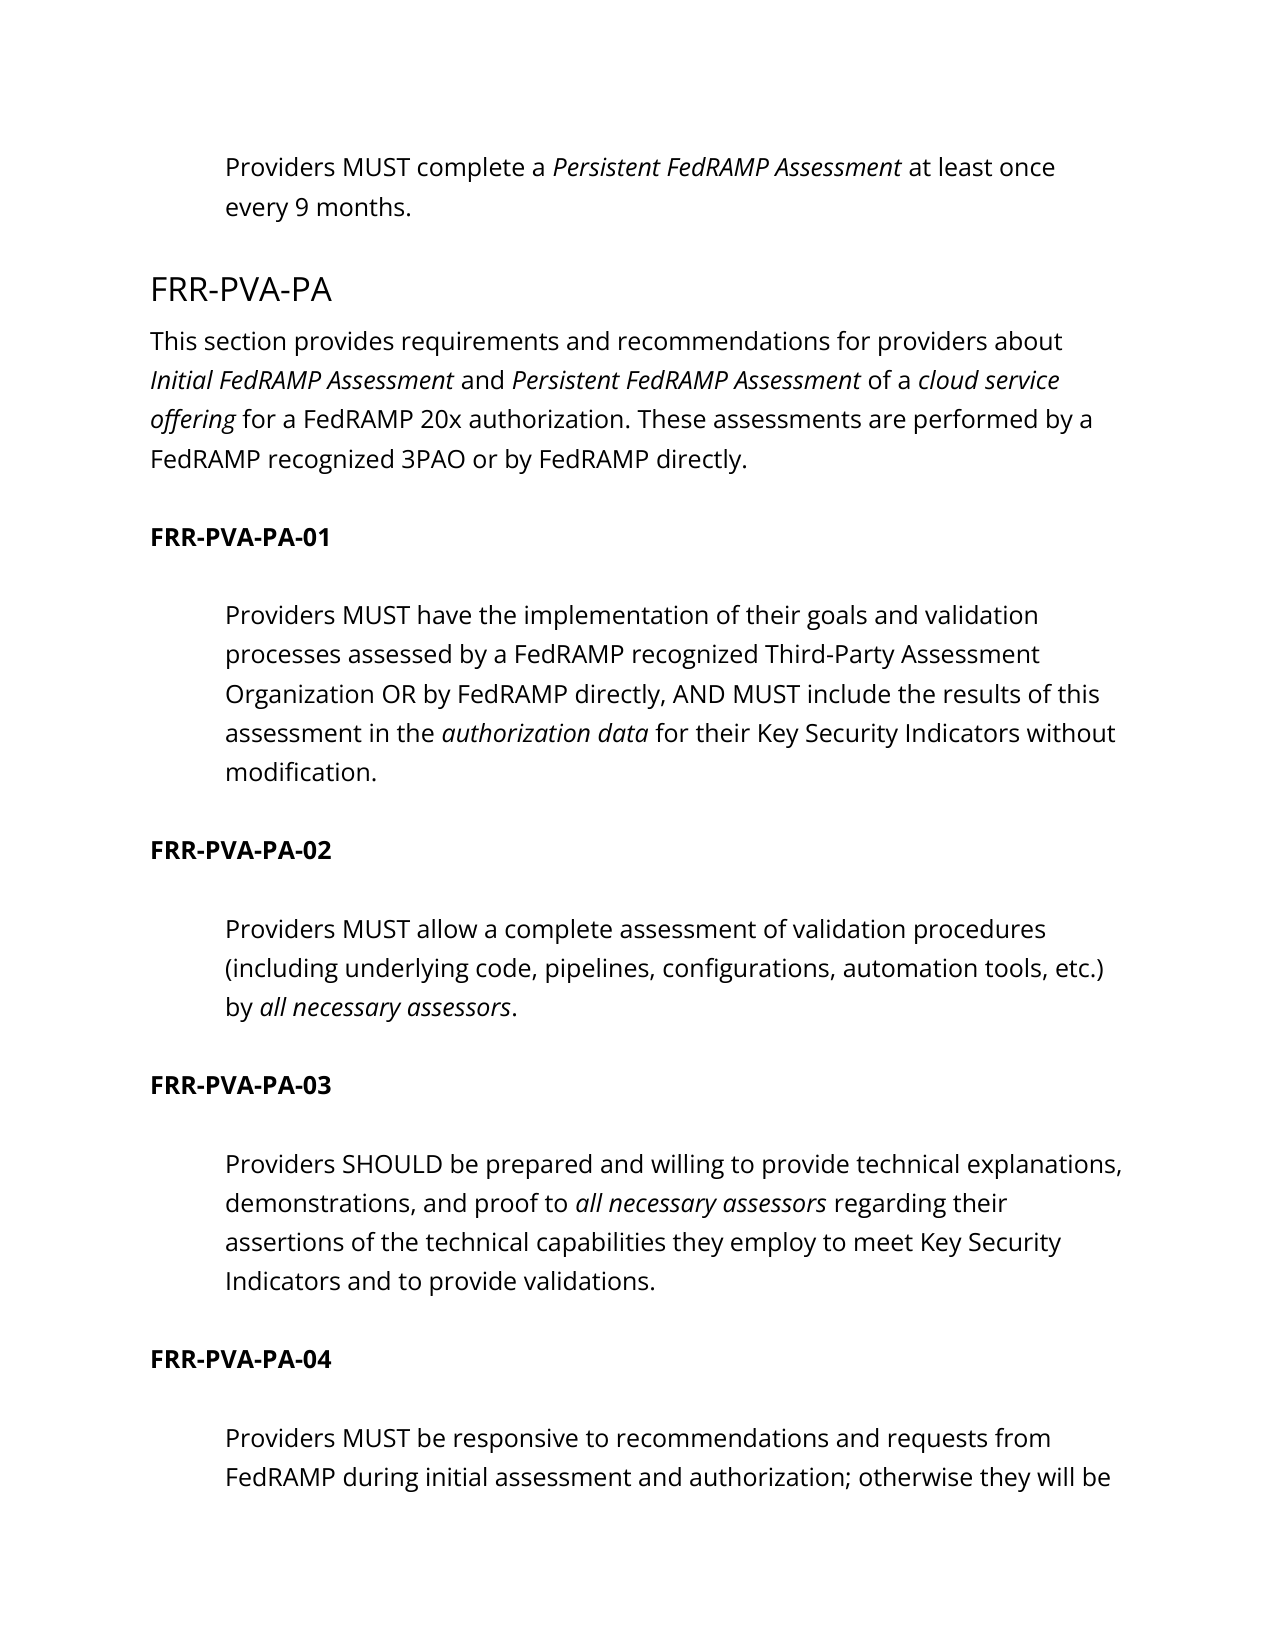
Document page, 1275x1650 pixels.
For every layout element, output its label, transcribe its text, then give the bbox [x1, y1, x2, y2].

subtitle FRR-PVA-PA [150, 266, 1125, 311]
text FRR-PVA-PA-04 [150, 1342, 1125, 1376]
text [225, 1420, 1125, 1494]
text Providers SHOULD be prepared and willing to provide technical explanations, demonstrations, and proof to all necessary assessors regarding their assertions of the technical capabilities they employ to meet Key Security Indicators and to provide validations. [225, 1146, 1125, 1298]
text Providers MUST allow a complete assessment of validation procedures (including underlying code, pipelines, configurations, automation tools, etc.) by all necessary assessors. [225, 911, 1125, 1024]
text Providers MUST complete a Persistent FedRAMP Assessment at least once every 9 months. [225, 150, 1125, 223]
text Providers MUST have the implementation of their goals and validation processes assessed by a FedRAMP recognized Third-Party Assessment Organization OR by FedRAMP directly, AND MUST include the results of this assessment in the authorization data for their Key Security Indicators without modification. [225, 598, 1125, 789]
text FRR-PVA-PA-03 [150, 1068, 1125, 1102]
text FRR-PVA-PA-01 [150, 519, 1125, 554]
text This section provides requirements and recommendations for providers about Initial FedRAMP Assessment and Persistent FedRAMP Assessment of a cloud service offering for a FedRAMP 20x authorization. These assessments are performed by a FedRAMP recognized 3PAO or by FedRAMP directly. [150, 324, 1125, 475]
text FRR-PVA-PA-02 [150, 833, 1125, 867]
